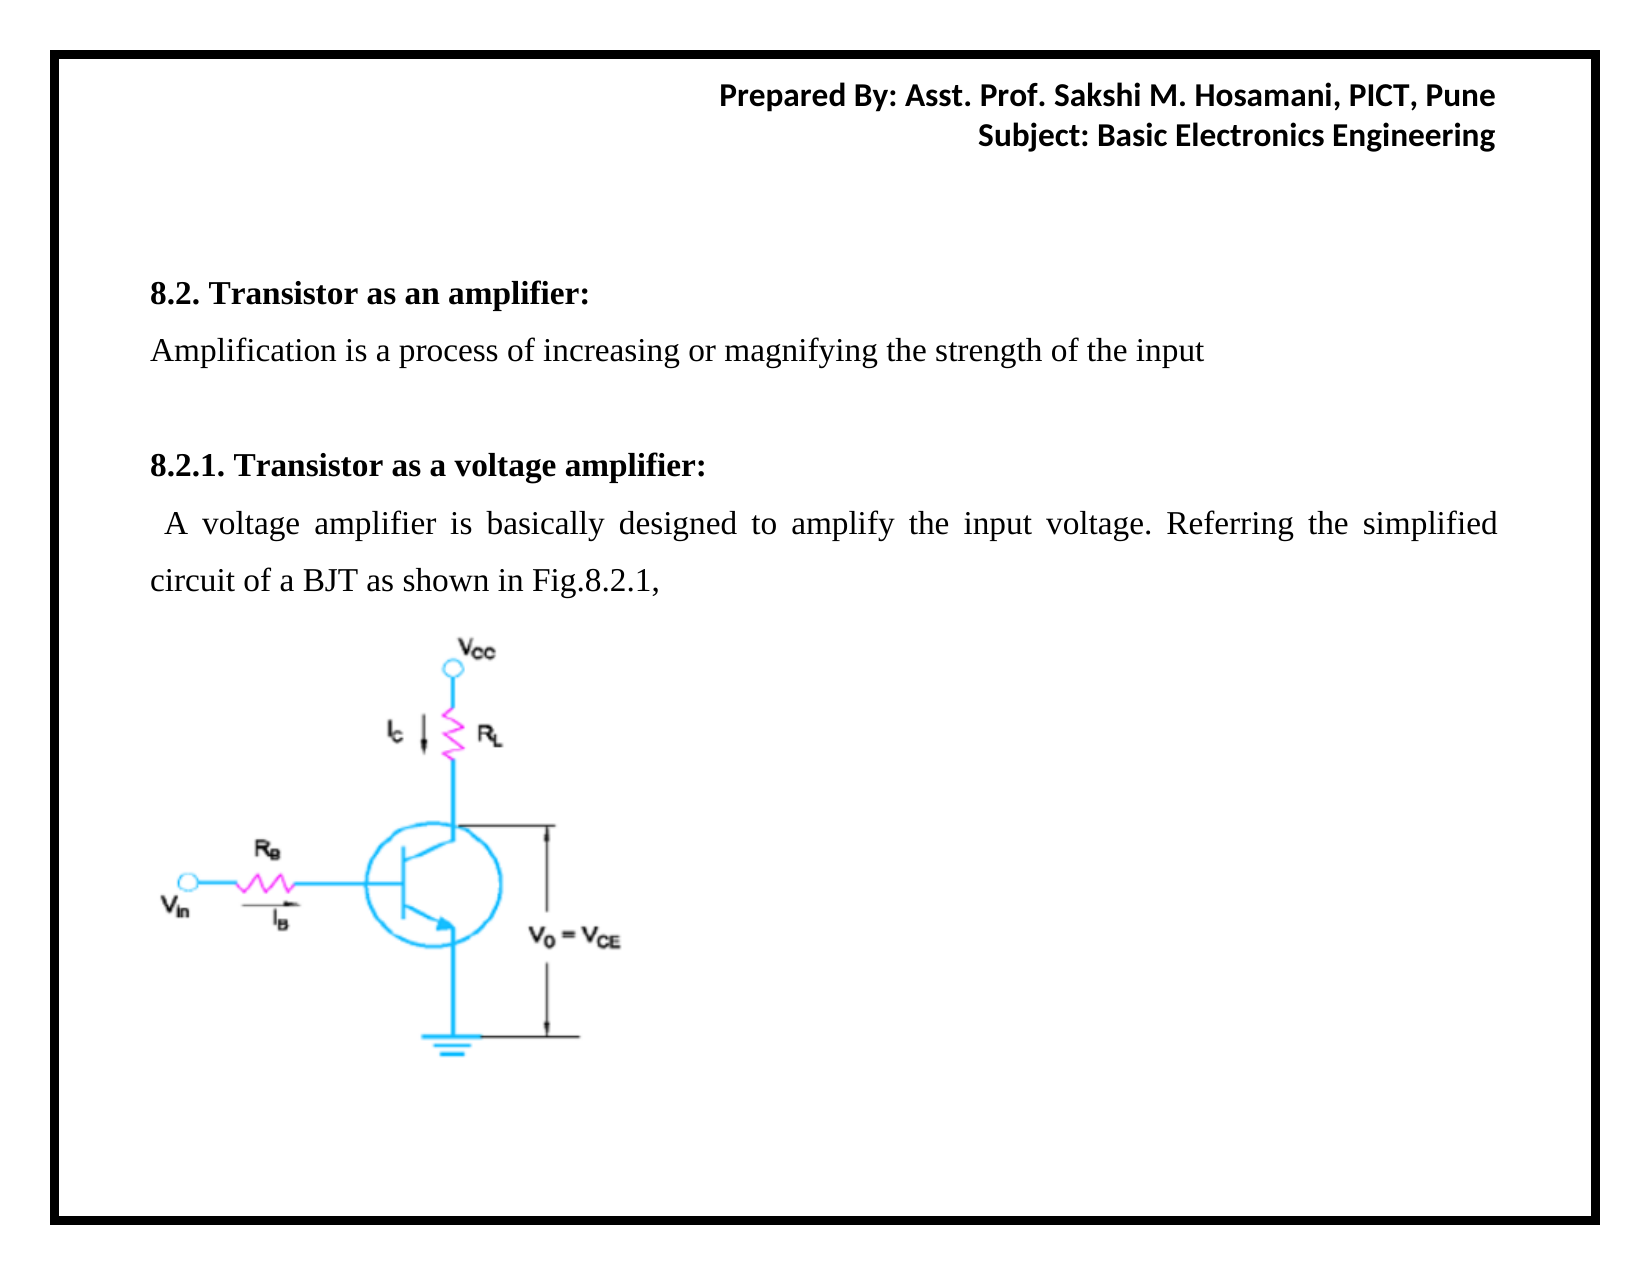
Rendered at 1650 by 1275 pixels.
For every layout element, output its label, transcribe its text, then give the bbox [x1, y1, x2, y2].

picture [150, 618, 645, 1075]
text 8.2. Transistor as an amplifier: [150, 273, 1500, 311]
text 8.2.1. Transistor as a voltage amplifier: [150, 446, 1500, 484]
text Amplification is a process of increasing or magnifying the strength of the input [150, 331, 1500, 369]
text A voltage amplifier is basically designed to amplify the input voltage. Referring the simplified circuit of a BJT as shown in Fig.8.2.1, [150, 503, 1500, 599]
